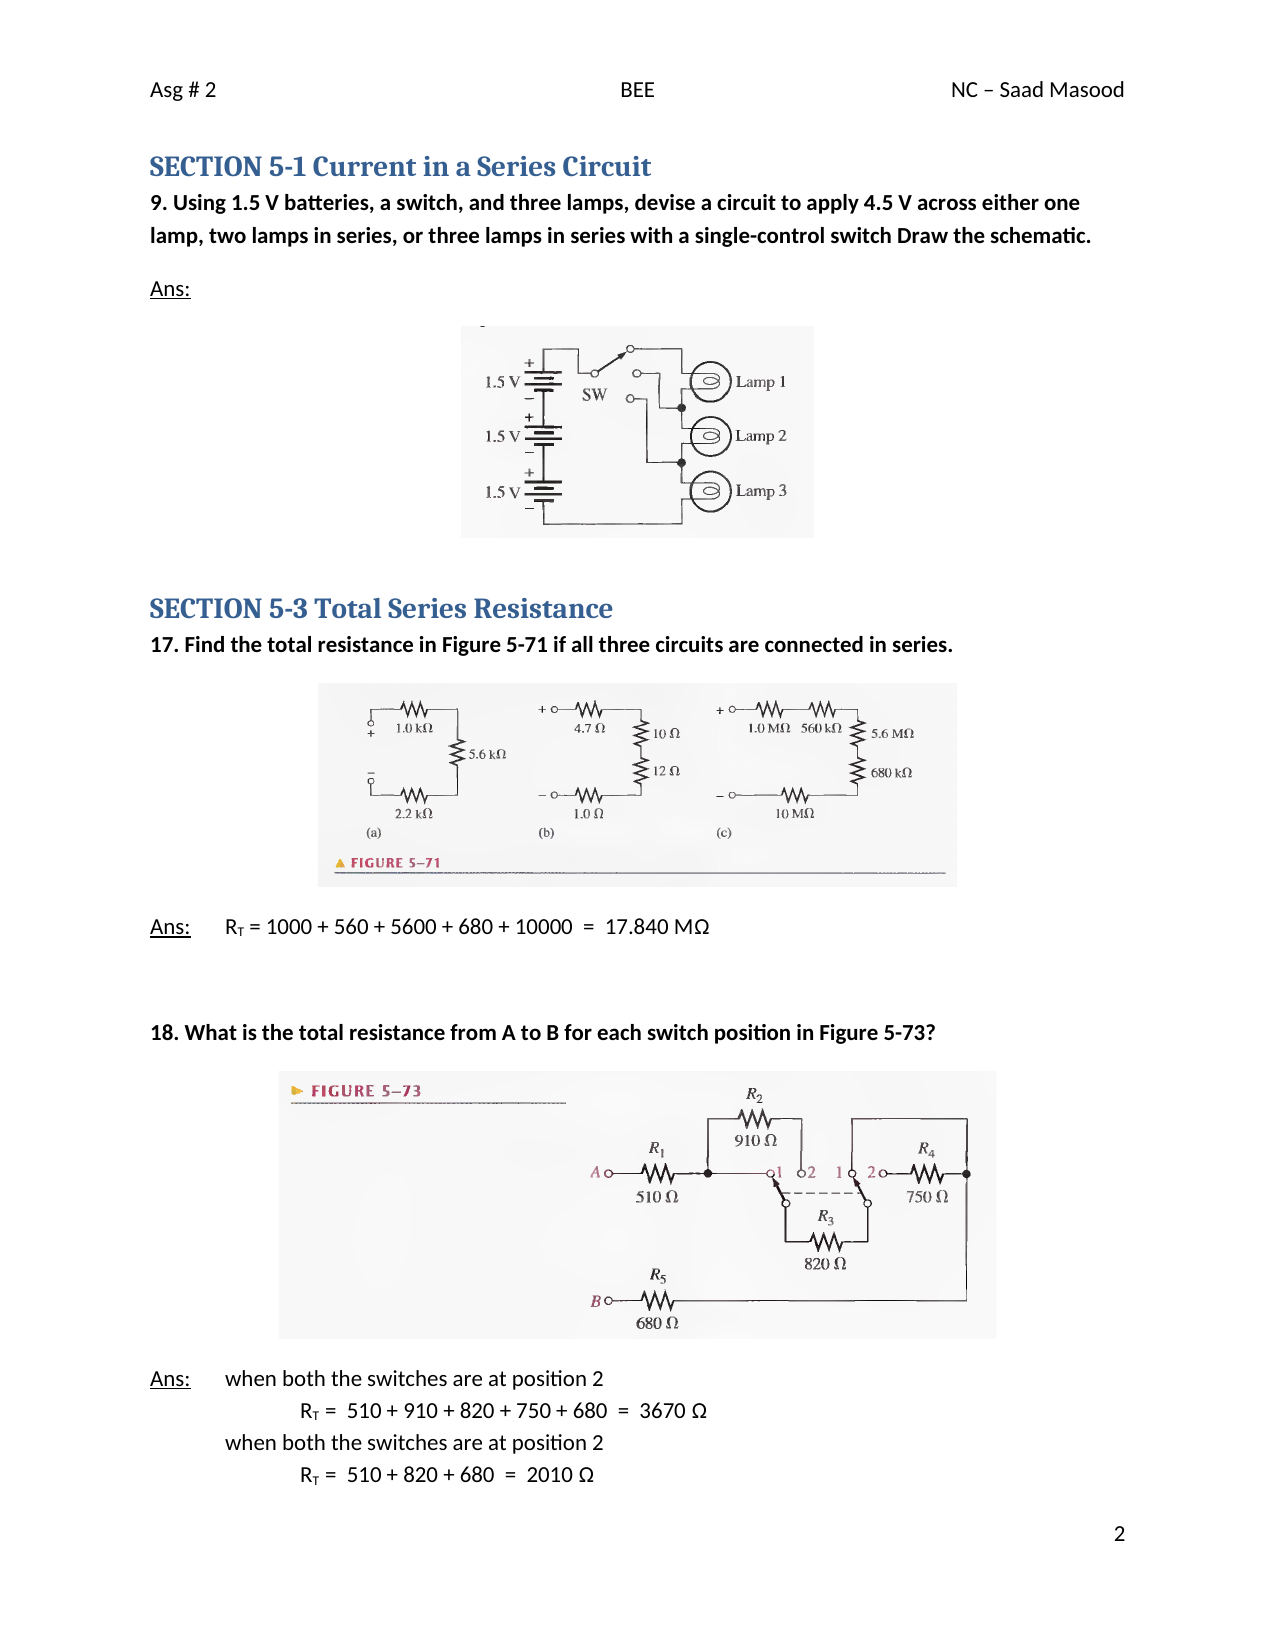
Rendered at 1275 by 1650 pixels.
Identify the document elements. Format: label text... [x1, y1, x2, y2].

text 17. Find the total resistance in Figure 5-71 if all three circuits are connected in series. [150, 630, 1125, 658]
picture [278, 1071, 997, 1339]
subtitle SECTION 5-3 Total Series Resistance [150, 592, 1125, 625]
text Ans: RT = 1000 + 560 + 5600 + 680 + 10000 = 17.840 MΩ [150, 912, 1125, 940]
text 18. What is the total resistance from A to B for each switch position in Figure 5-73? [150, 1018, 1125, 1046]
text when both the switches are at position 2 [150, 1428, 1125, 1456]
text Ans: when both the switches are at position 2 [150, 1364, 1125, 1392]
text 9. Using 1.5 V batteries, a switch, and three lamps, devise a circuit to apply 4.5 V across either one lamp, two lamps in series, or three lamps in series with a single-control switch Draw the schematic. [150, 188, 1125, 249]
text RT = 510 + 820 + 680 = 2010 Ω [150, 1460, 1125, 1488]
subtitle SECTION 5-1 Current in a Series Circuit [150, 150, 1125, 183]
text Ans: [150, 274, 1125, 302]
picture [461, 326, 814, 538]
text RT = 510 + 910 + 820 + 750 + 680 = 3670 Ω [150, 1396, 1125, 1424]
picture [318, 683, 958, 887]
